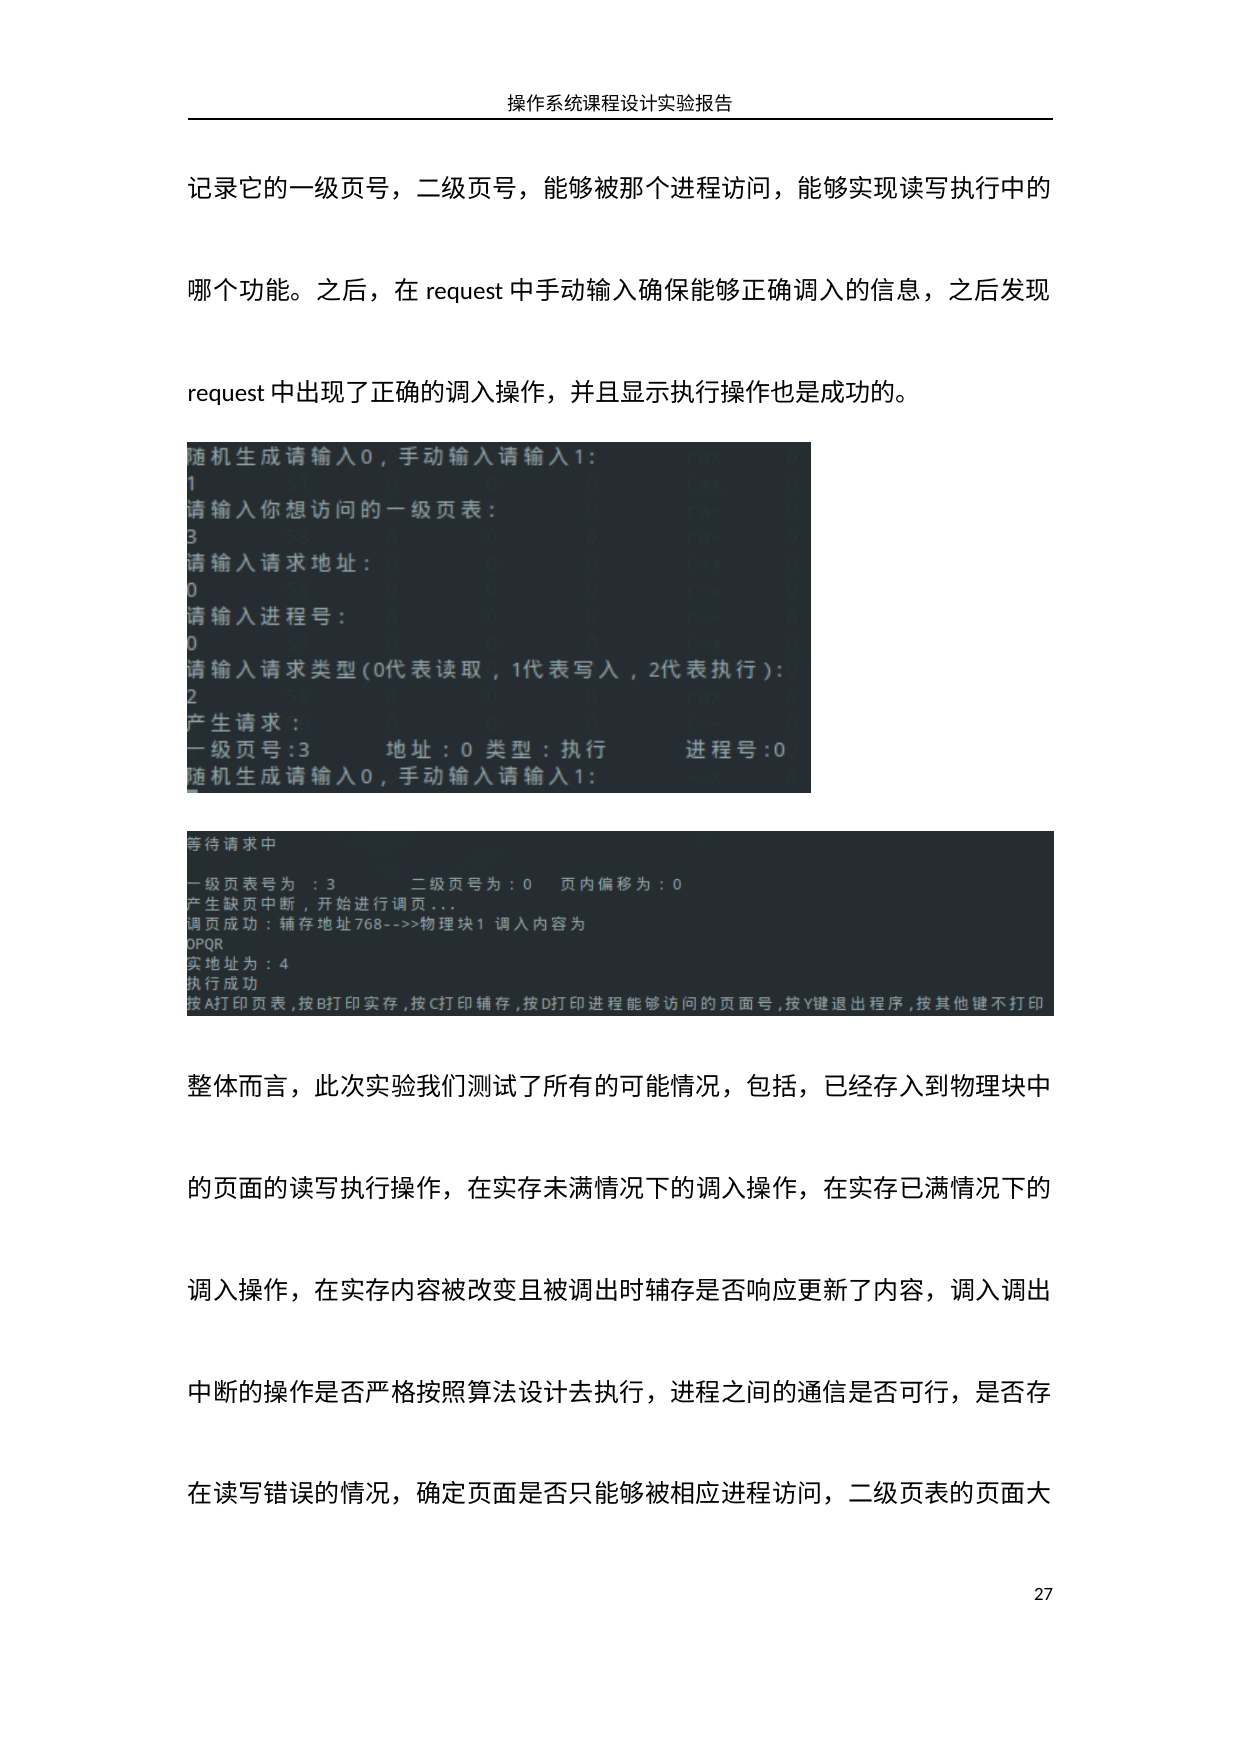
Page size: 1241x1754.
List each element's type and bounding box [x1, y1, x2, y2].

picture [187, 831, 1054, 1016]
picture [187, 442, 811, 793]
text [187, 153, 1053, 425]
text [187, 1051, 1053, 1526]
